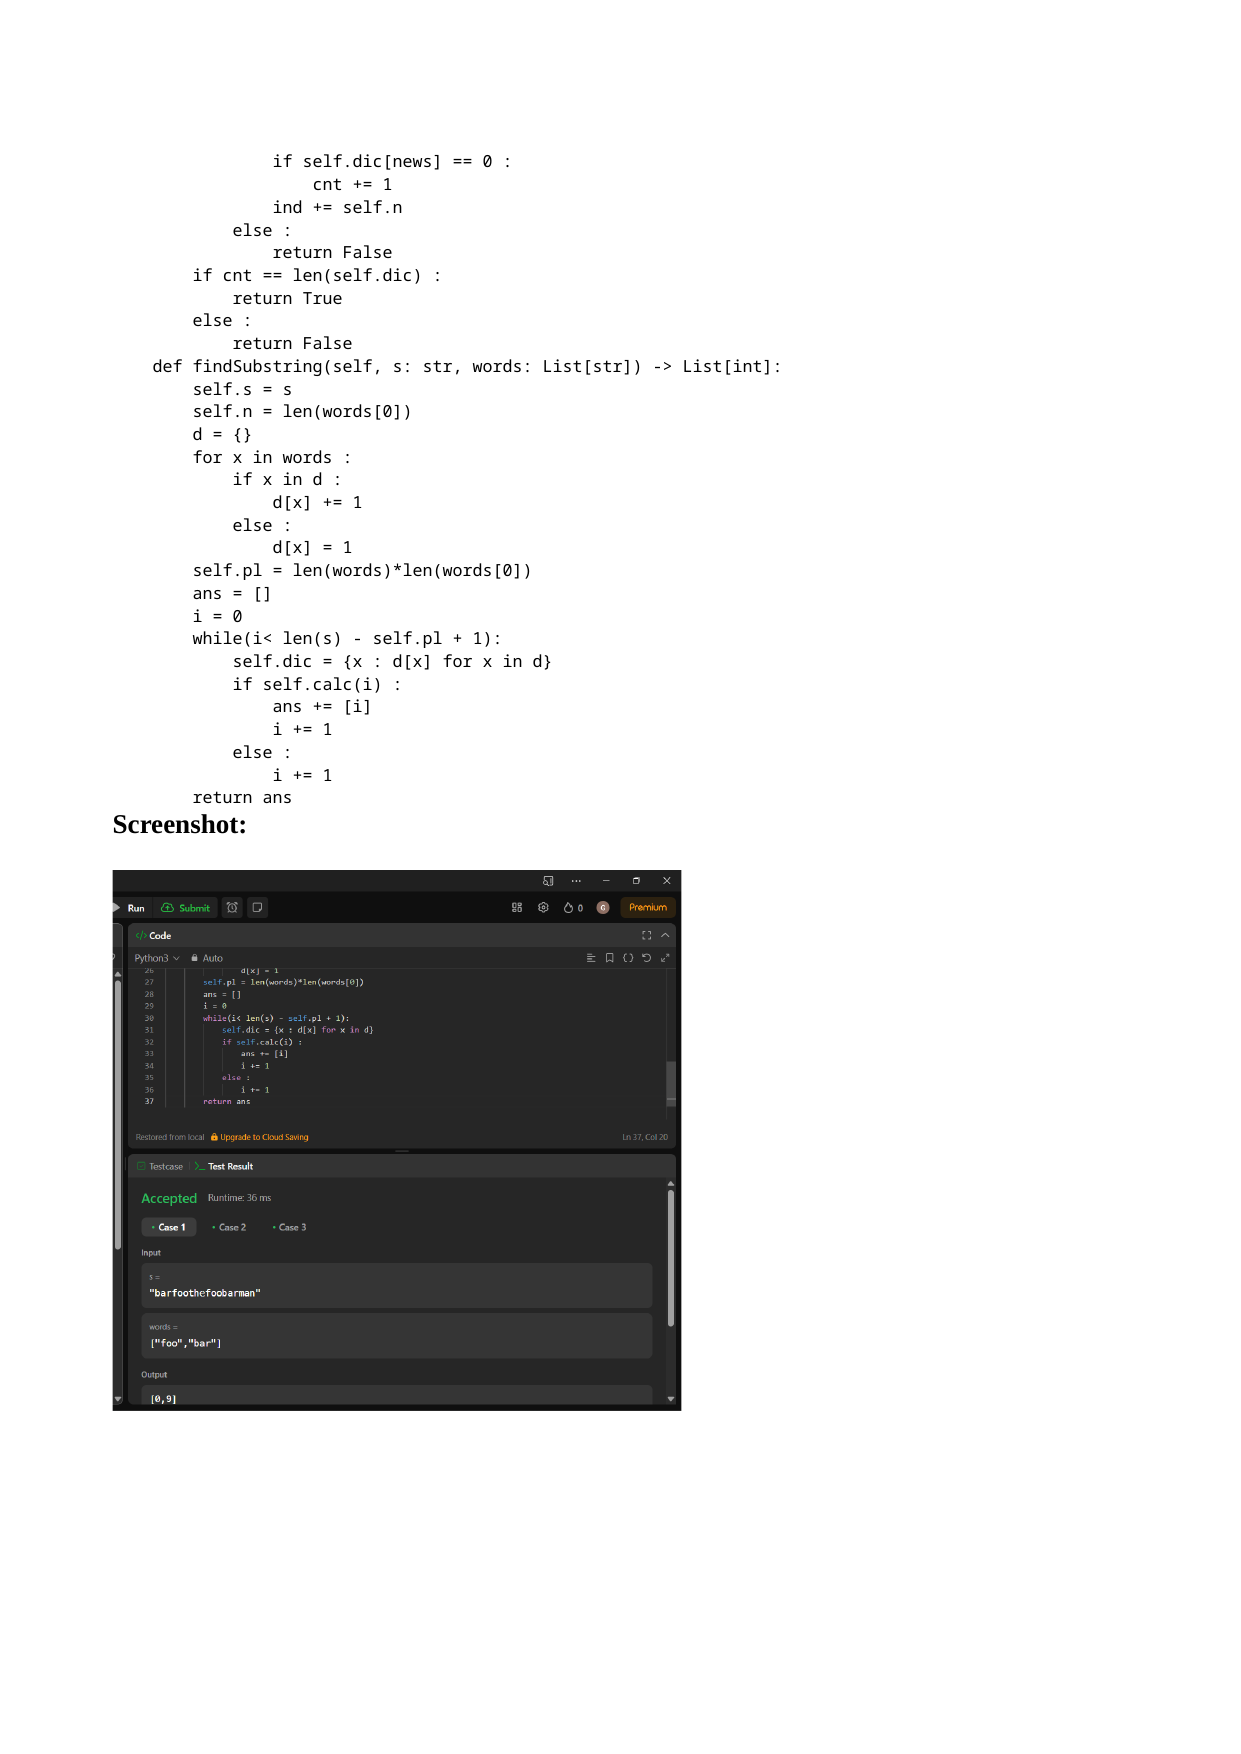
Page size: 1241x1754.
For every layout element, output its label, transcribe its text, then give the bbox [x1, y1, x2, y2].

text i = 0 [112, 604, 1128, 627]
text d[x] += 1 [112, 491, 1128, 513]
text else : [112, 218, 1128, 241]
text if cnt == len(self.dic) : [112, 263, 1128, 286]
text if self.dic[news] == 0 : [112, 150, 1128, 173]
picture [112, 870, 682, 1411]
text self.pl = len(words)*len(words[0]) [112, 559, 1128, 581]
text return True [112, 286, 1128, 309]
text return False [112, 332, 1128, 354]
text d = {} [112, 422, 1128, 445]
text self.dic = {x : d[x] for x in d} [112, 649, 1128, 672]
text d[x] = 1 [112, 536, 1128, 559]
text self.s = s [112, 377, 1128, 400]
text if self.calc(i) : [112, 672, 1128, 695]
text else : [112, 740, 1128, 763]
text while(i< len(s) - self.pl + 1): [112, 627, 1128, 649]
text def findSubstring(self, s: str, words: List[str]) -> List[int]: [112, 354, 1128, 377]
text i += 1 [112, 763, 1128, 786]
text ans += [i] [112, 695, 1128, 718]
text self.n = len(words[0]) [112, 400, 1128, 422]
text cnt += 1 [112, 173, 1128, 195]
text Screenshot: [112, 808, 1128, 840]
text ans = [] [112, 581, 1128, 604]
text return ans [112, 786, 1128, 808]
text return False [112, 241, 1128, 263]
text i += 1 [112, 718, 1128, 740]
text else : [112, 309, 1128, 332]
text else : [112, 513, 1128, 536]
text if x in d : [112, 468, 1128, 491]
text ind += self.n [112, 195, 1128, 218]
text for x in words : [112, 445, 1128, 468]
